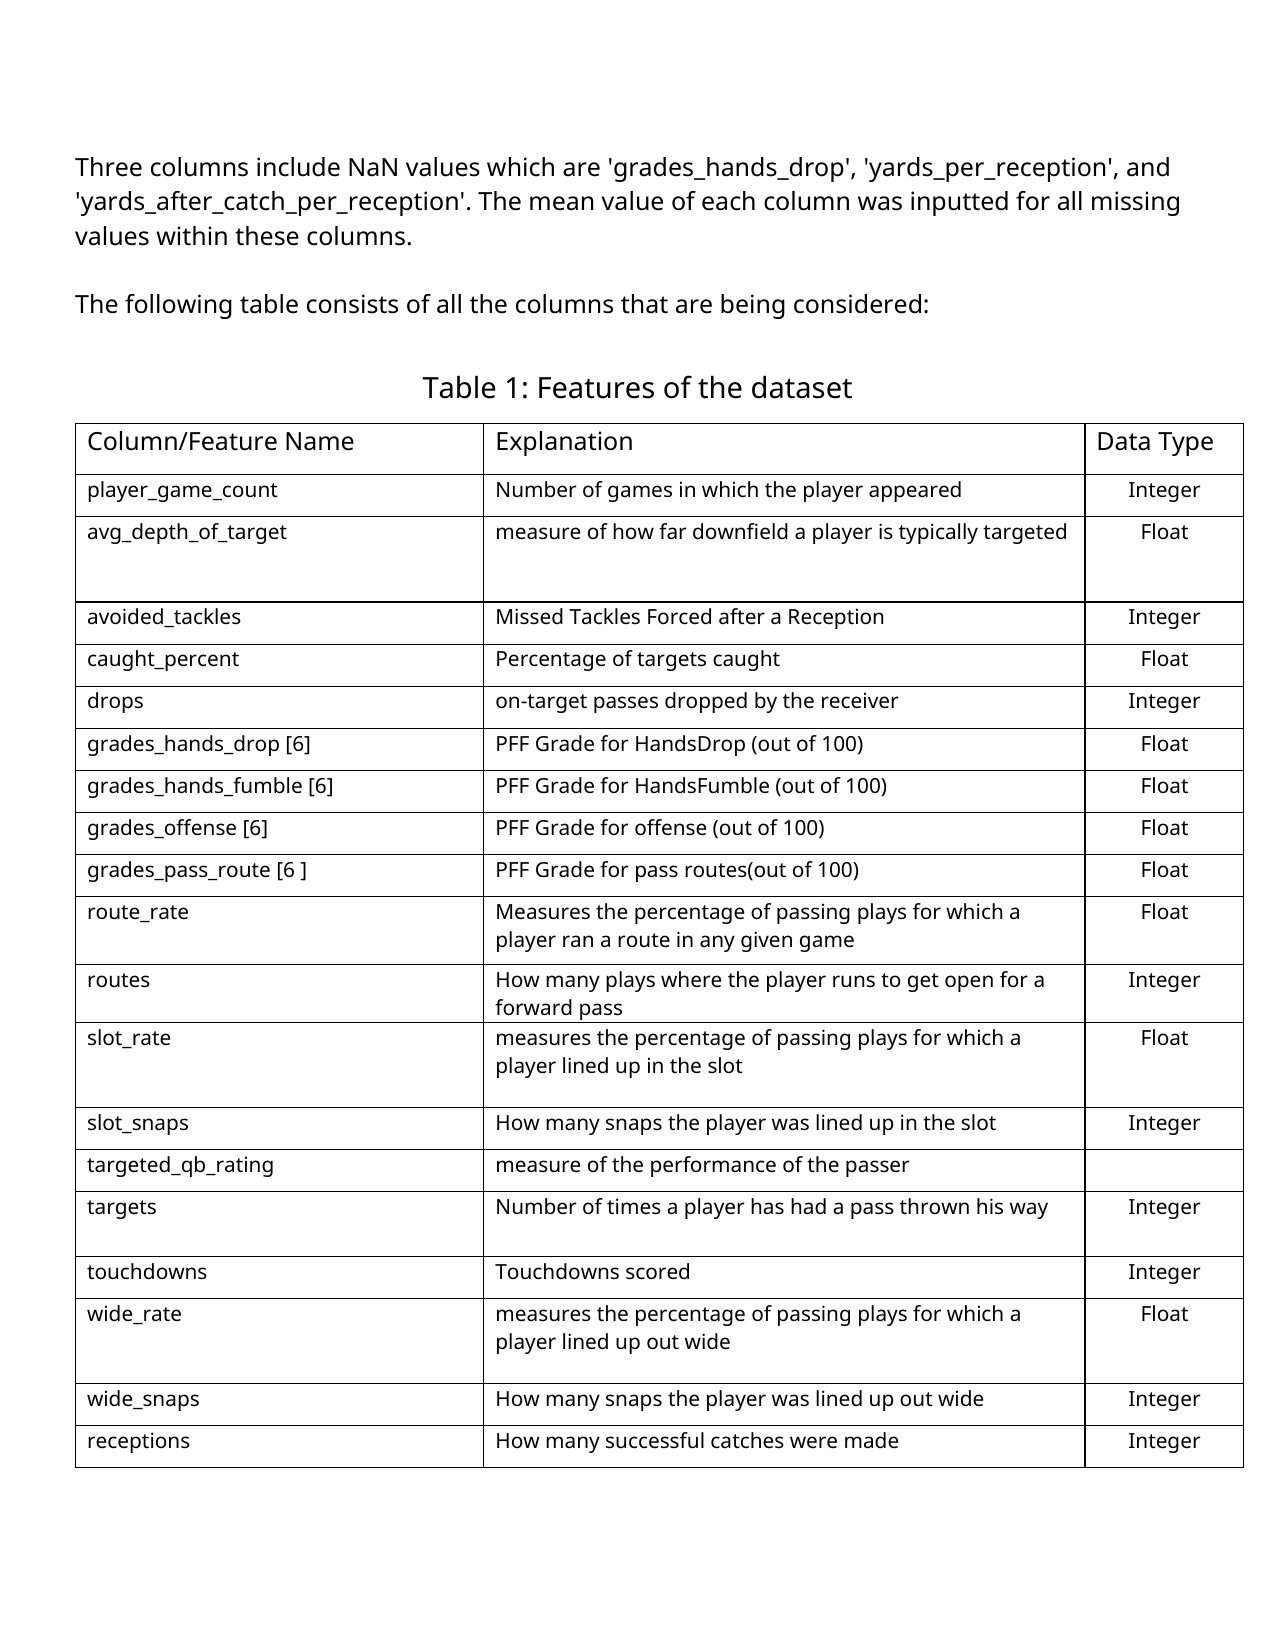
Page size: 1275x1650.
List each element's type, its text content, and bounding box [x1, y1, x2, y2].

table_cell How many snaps the player was lined up out wide [484, 1384, 1084, 1425]
table_cell Float [1086, 1299, 1243, 1383]
table_cell Integer [1086, 603, 1243, 643]
table_cell Percentage of targets caught [484, 645, 1084, 686]
table_cell Float [1086, 729, 1243, 770]
table_cell measure of the performance of the passer [484, 1150, 1084, 1191]
table_cell Integer [1086, 1192, 1243, 1256]
table_cell Number of games in which the player appeared [484, 475, 1084, 516]
table_cell Float [1086, 897, 1243, 964]
table_cell measure of how far downfield a player is typically targeted [484, 517, 1084, 601]
table_cell grades_hands_fumble [6] [76, 771, 483, 812]
table_cell Float [1086, 645, 1243, 686]
table_cell routes [76, 965, 483, 1022]
table_cell PFF Grade for pass routes(out of 100) [484, 855, 1084, 896]
table_cell slot_snaps [76, 1108, 483, 1149]
table_cell measures the percentage of passing plays for which a player lined up out wide [484, 1299, 1084, 1383]
table_cell PFF Grade for HandsDrop (out of 100) [484, 729, 1084, 770]
text The following table consists of all the columns that are being considered: [75, 286, 1200, 320]
table_cell Integer [1086, 1384, 1243, 1425]
table_cell measures the percentage of passing plays for which a player lined up in the slot [484, 1023, 1084, 1107]
table_cell receptions [76, 1426, 483, 1467]
table_cell grades_pass_route [6 ] [76, 855, 483, 896]
table_cell Float [1086, 813, 1243, 854]
table_cell Touchdowns scored [484, 1257, 1084, 1298]
table_cell Float [1086, 1023, 1243, 1107]
table_cell caught_percent [76, 645, 483, 686]
table_cell How many plays where the player runs to get open for a forward pass [484, 965, 1084, 1022]
table_cell grades_hands_drop [6] [76, 729, 483, 770]
table_cell drops [76, 687, 483, 728]
table_cell PFF Grade for offense (out of 100) [484, 813, 1084, 854]
table_cell targets [76, 1192, 483, 1256]
table_cell Float [1086, 771, 1243, 812]
table_cell PFF Grade for HandsFumble (out of 100) [484, 771, 1084, 812]
table_cell Float [1086, 517, 1243, 601]
table_cell slot_rate [76, 1023, 483, 1107]
table_cell wide_rate [76, 1299, 483, 1383]
table_cell Measures the percentage of passing plays for which a player ran a route in any given game [484, 897, 1084, 964]
table_cell Missed Tackles Forced after a Reception [484, 603, 1084, 643]
table_cell Integer [1086, 475, 1243, 516]
table_cell avg_depth_of_target [76, 517, 483, 601]
table_header Data Type [1086, 424, 1243, 474]
table_cell Integer [1086, 687, 1243, 728]
text Three columns include NaN values which are 'grades_hands_drop', 'yards_per_reception', and 'yards_after_catch_per_reception'. The mean value of each column was inputted for all missing values within these columns. [75, 150, 1200, 252]
table_cell Integer [1086, 1108, 1243, 1149]
table_header Explanation [484, 424, 1084, 474]
table_cell grades_offense [6] [76, 813, 483, 854]
table_cell Integer [1086, 1426, 1243, 1467]
table_cell Integer [1086, 1257, 1243, 1298]
table_cell targeted_qb_rating [76, 1150, 483, 1191]
table_cell player_game_count [76, 475, 483, 516]
table_cell touchdowns [76, 1257, 483, 1298]
table_cell Float [1086, 855, 1243, 896]
table_cell Integer [1086, 965, 1243, 1022]
table_cell How many snaps the player was lined up in the slot [484, 1108, 1084, 1149]
table_cell route_rate [76, 897, 483, 964]
table_cell [1086, 1150, 1243, 1191]
table_cell on-target passes dropped by the receiver [484, 687, 1084, 728]
table_header Column/Feature Name [76, 424, 483, 474]
table_cell How many successful catches were made [484, 1426, 1084, 1467]
table_cell wide_snaps [76, 1384, 483, 1425]
table_cell avoided_tackles [76, 603, 483, 643]
table_cell Number of times a player has had a pass thrown his way [484, 1192, 1084, 1256]
